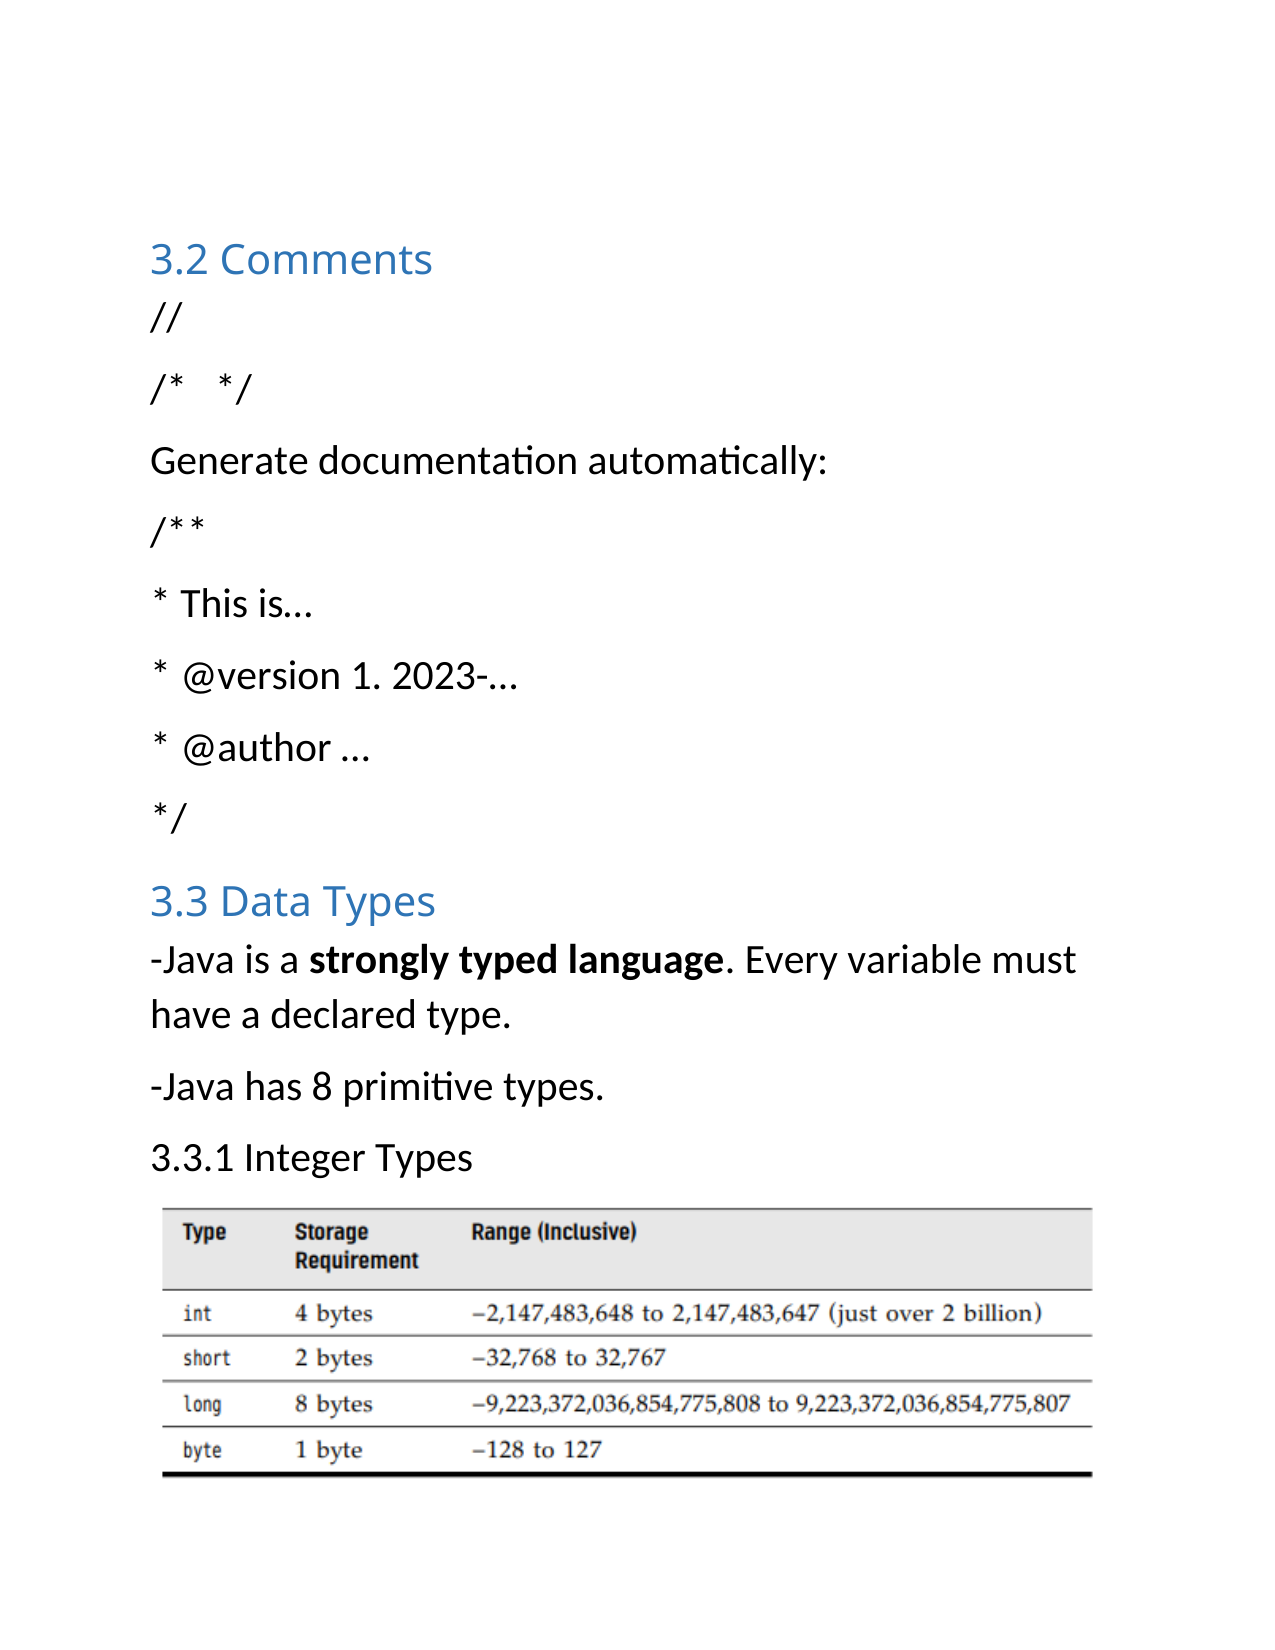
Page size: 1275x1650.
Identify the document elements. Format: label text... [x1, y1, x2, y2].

text -Java has 8 primitive types. [150, 1060, 1125, 1111]
text */ [150, 792, 1125, 843]
text // [150, 291, 1125, 342]
subtitle 3.2 Comments [150, 230, 1125, 287]
text * @author … [150, 721, 1125, 771]
text Generate documentation automatically: [150, 434, 1125, 485]
text /* */ [150, 363, 1125, 413]
text 3.3.1 Integer Types [150, 1131, 1125, 1182]
text * This is… [150, 577, 1125, 628]
subtitle 3.3 Data Types [150, 872, 1125, 929]
text -Java is a strongly typed language. Every variable must have a declared type. [150, 933, 1125, 1039]
picture [150, 1202, 1104, 1480]
text /** [150, 506, 1125, 557]
text * @version 1. 2023-… [150, 649, 1125, 700]
